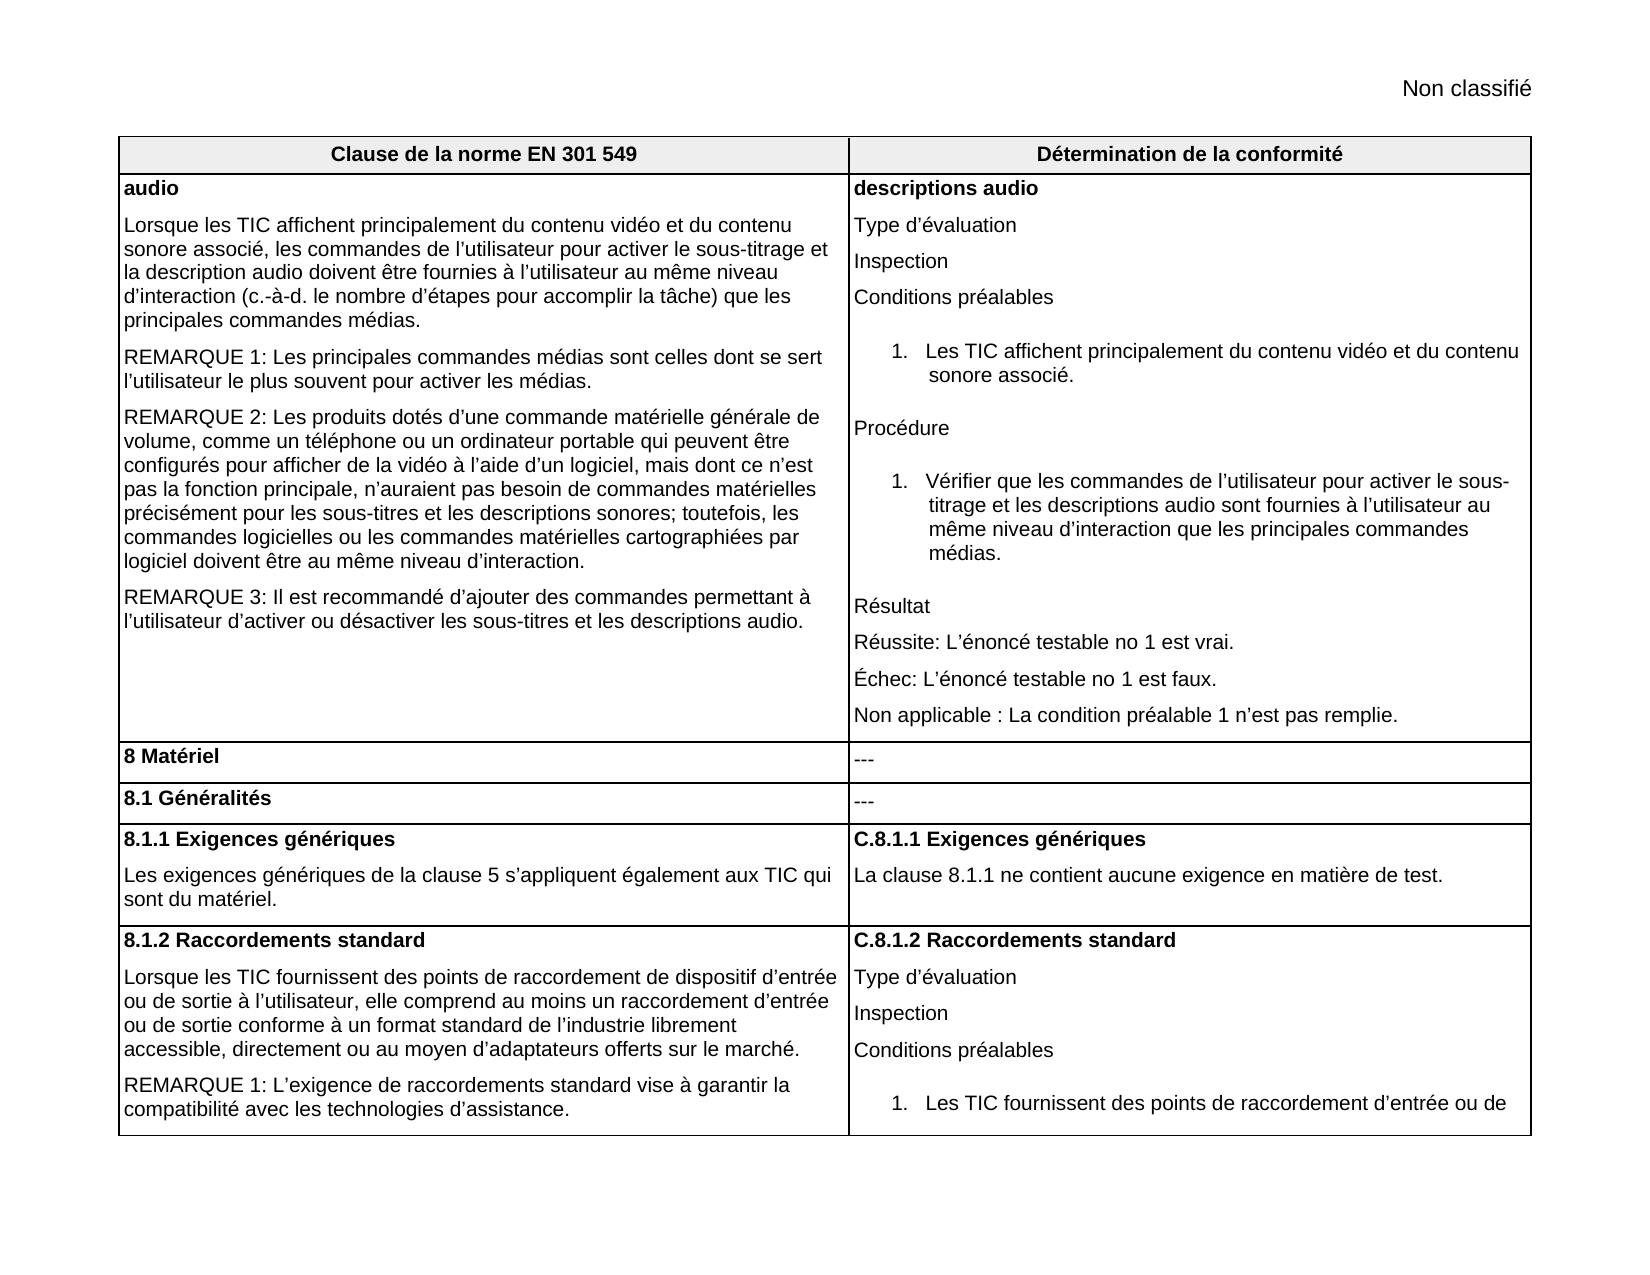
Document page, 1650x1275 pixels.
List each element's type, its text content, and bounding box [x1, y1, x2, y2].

table_cell --- [850, 784, 1530, 823]
table_header Clause de la norme EN 301 549 [120, 137, 849, 173]
table_cell --- [850, 743, 1530, 782]
table_cell C.8.1.1 Exigences génériques La clause 8.1.1 ne contient aucune exigence en matière de test. [850, 825, 1530, 925]
table_cell 8.1.1 Exigences génériques Les exigences génériques de la clause 5 s’appliquent également aux TIC qui sont du matériel. [120, 825, 848, 925]
table_cell 8.1 Généralités [120, 784, 848, 823]
table_header Détermination de la conformité [850, 137, 1530, 173]
table_cell 8 Matériel [120, 743, 848, 782]
